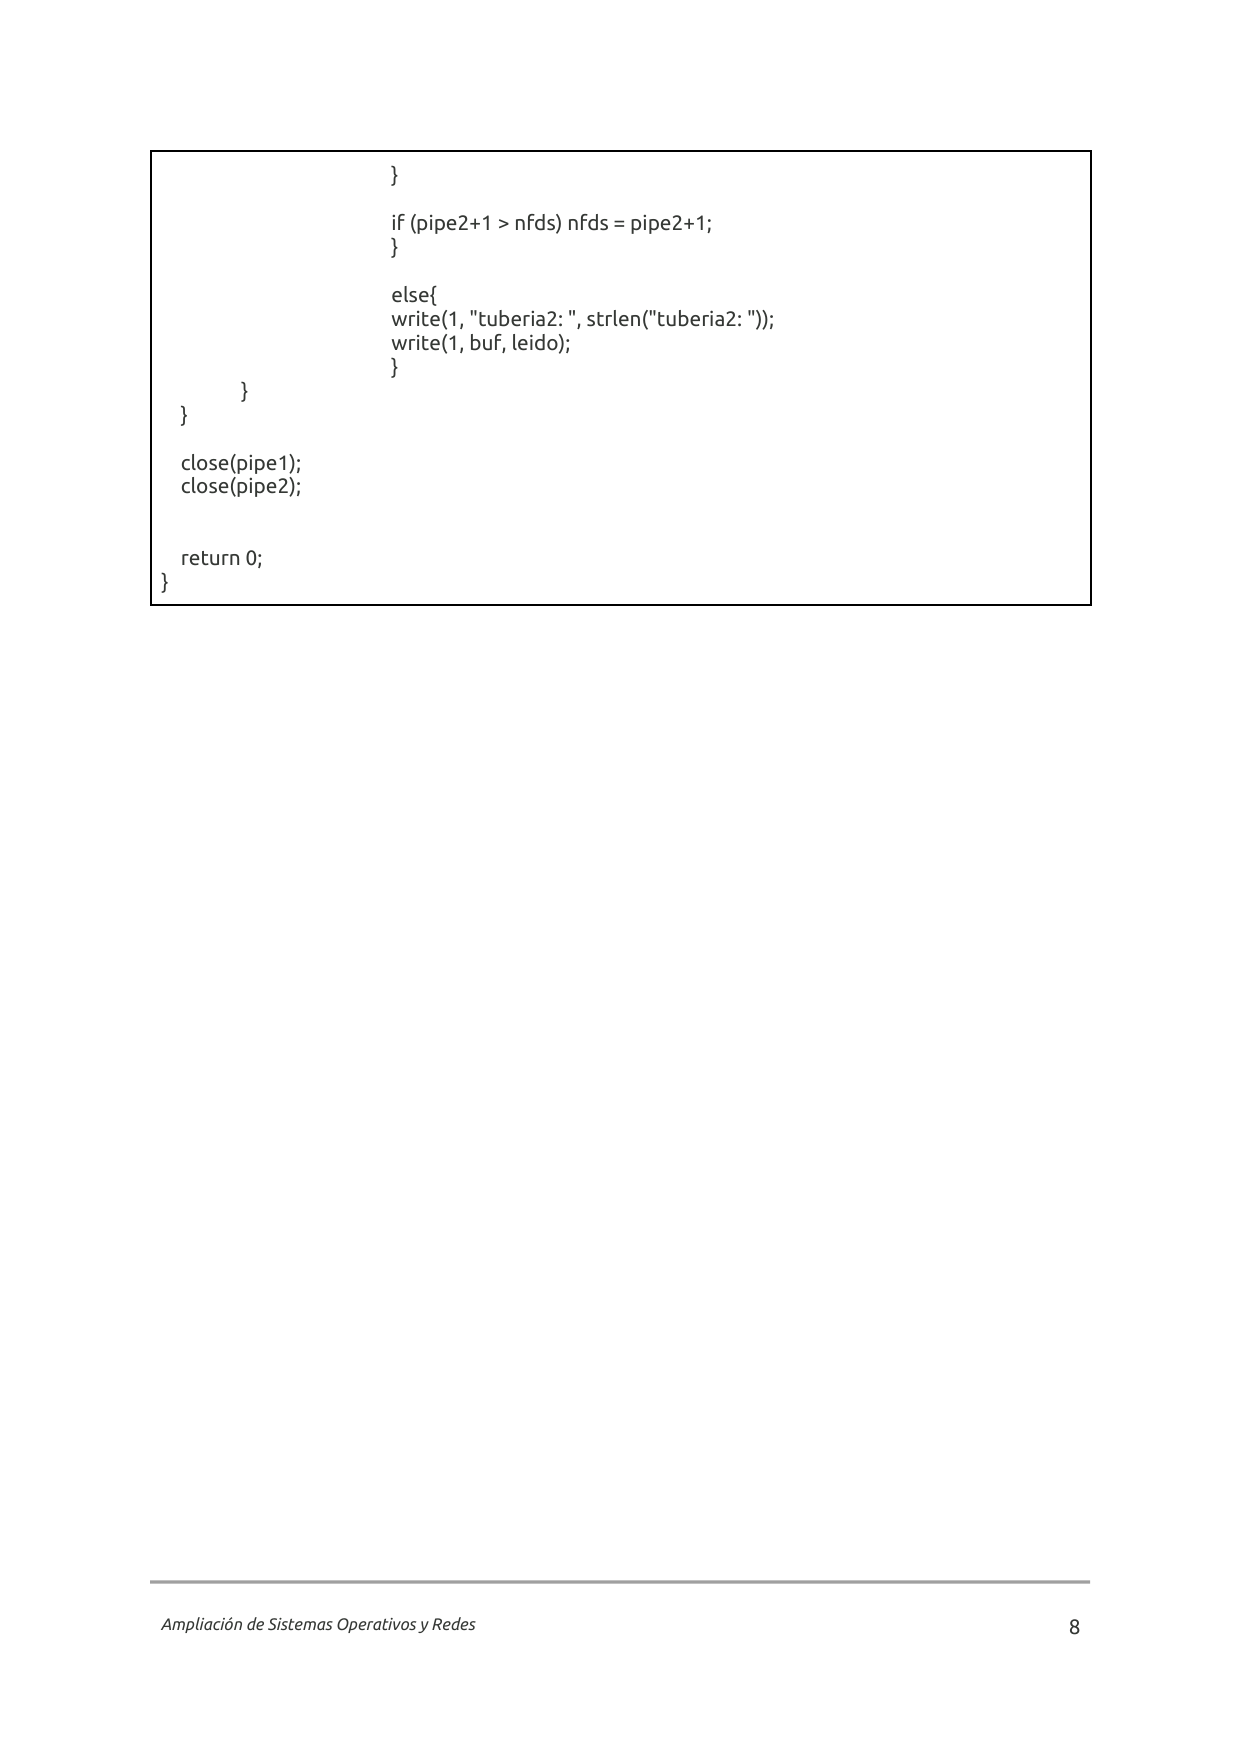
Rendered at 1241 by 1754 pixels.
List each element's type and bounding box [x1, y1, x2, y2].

table_header [152, 152, 1090, 604]
